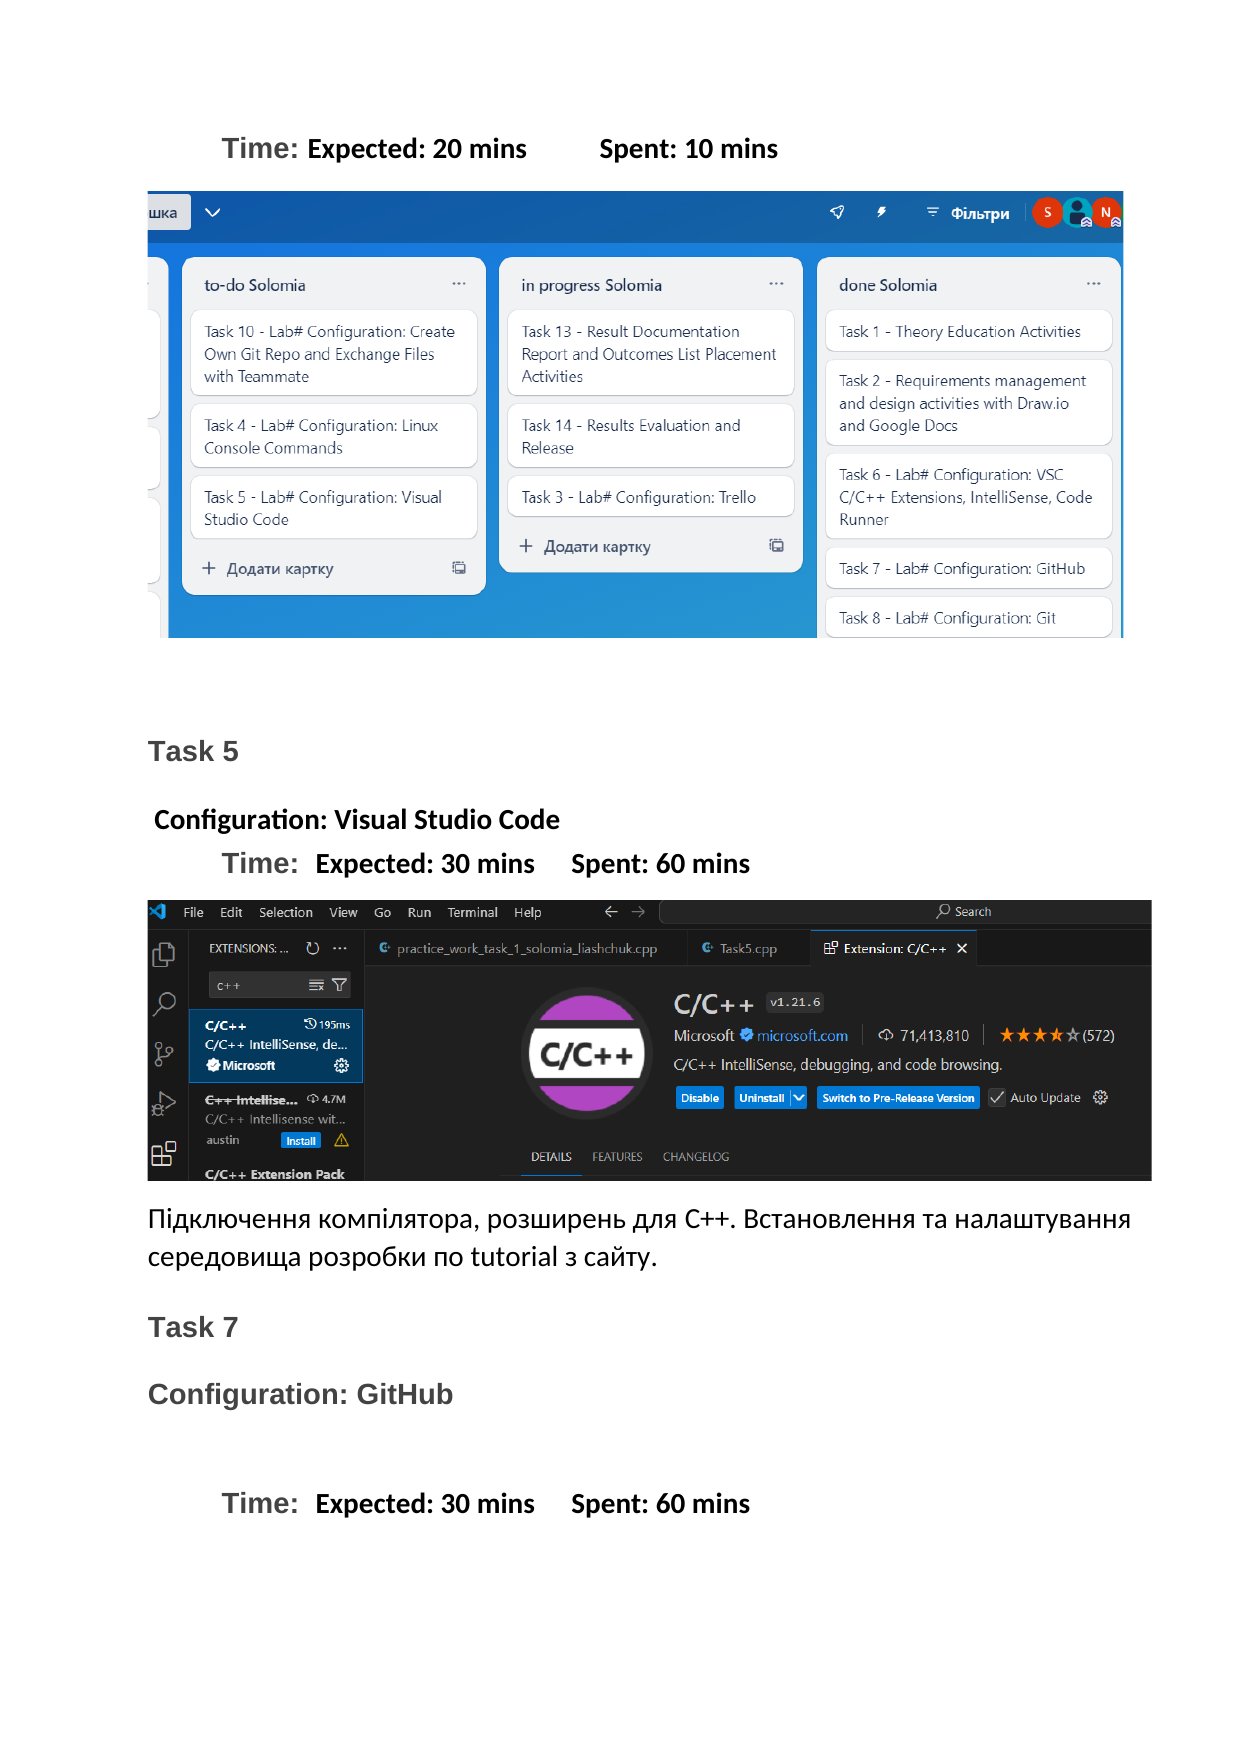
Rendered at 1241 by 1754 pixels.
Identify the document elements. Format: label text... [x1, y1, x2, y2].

picture [147, 900, 1152, 1181]
text Task 5 [148, 734, 1152, 768]
text Task 7 [148, 1310, 1152, 1343]
text Time: Expected: 30 mins Spent: 60 mins [221, 845, 1152, 881]
text Time: Expected: 30 mins Spent: 60 mins [221, 1486, 1152, 1521]
text Configuration: Visual Studio Code [148, 801, 1152, 837]
picture [147, 191, 1124, 638]
text Time: Expected: 20 mins Spent: 10 mins [221, 130, 1152, 166]
text Підключення компілятора, розширень для C++. Встановлення та налаштування середовища розробки по tutorial з сайту. [148, 1200, 1152, 1274]
text Configuration: GitHub [148, 1377, 1152, 1410]
